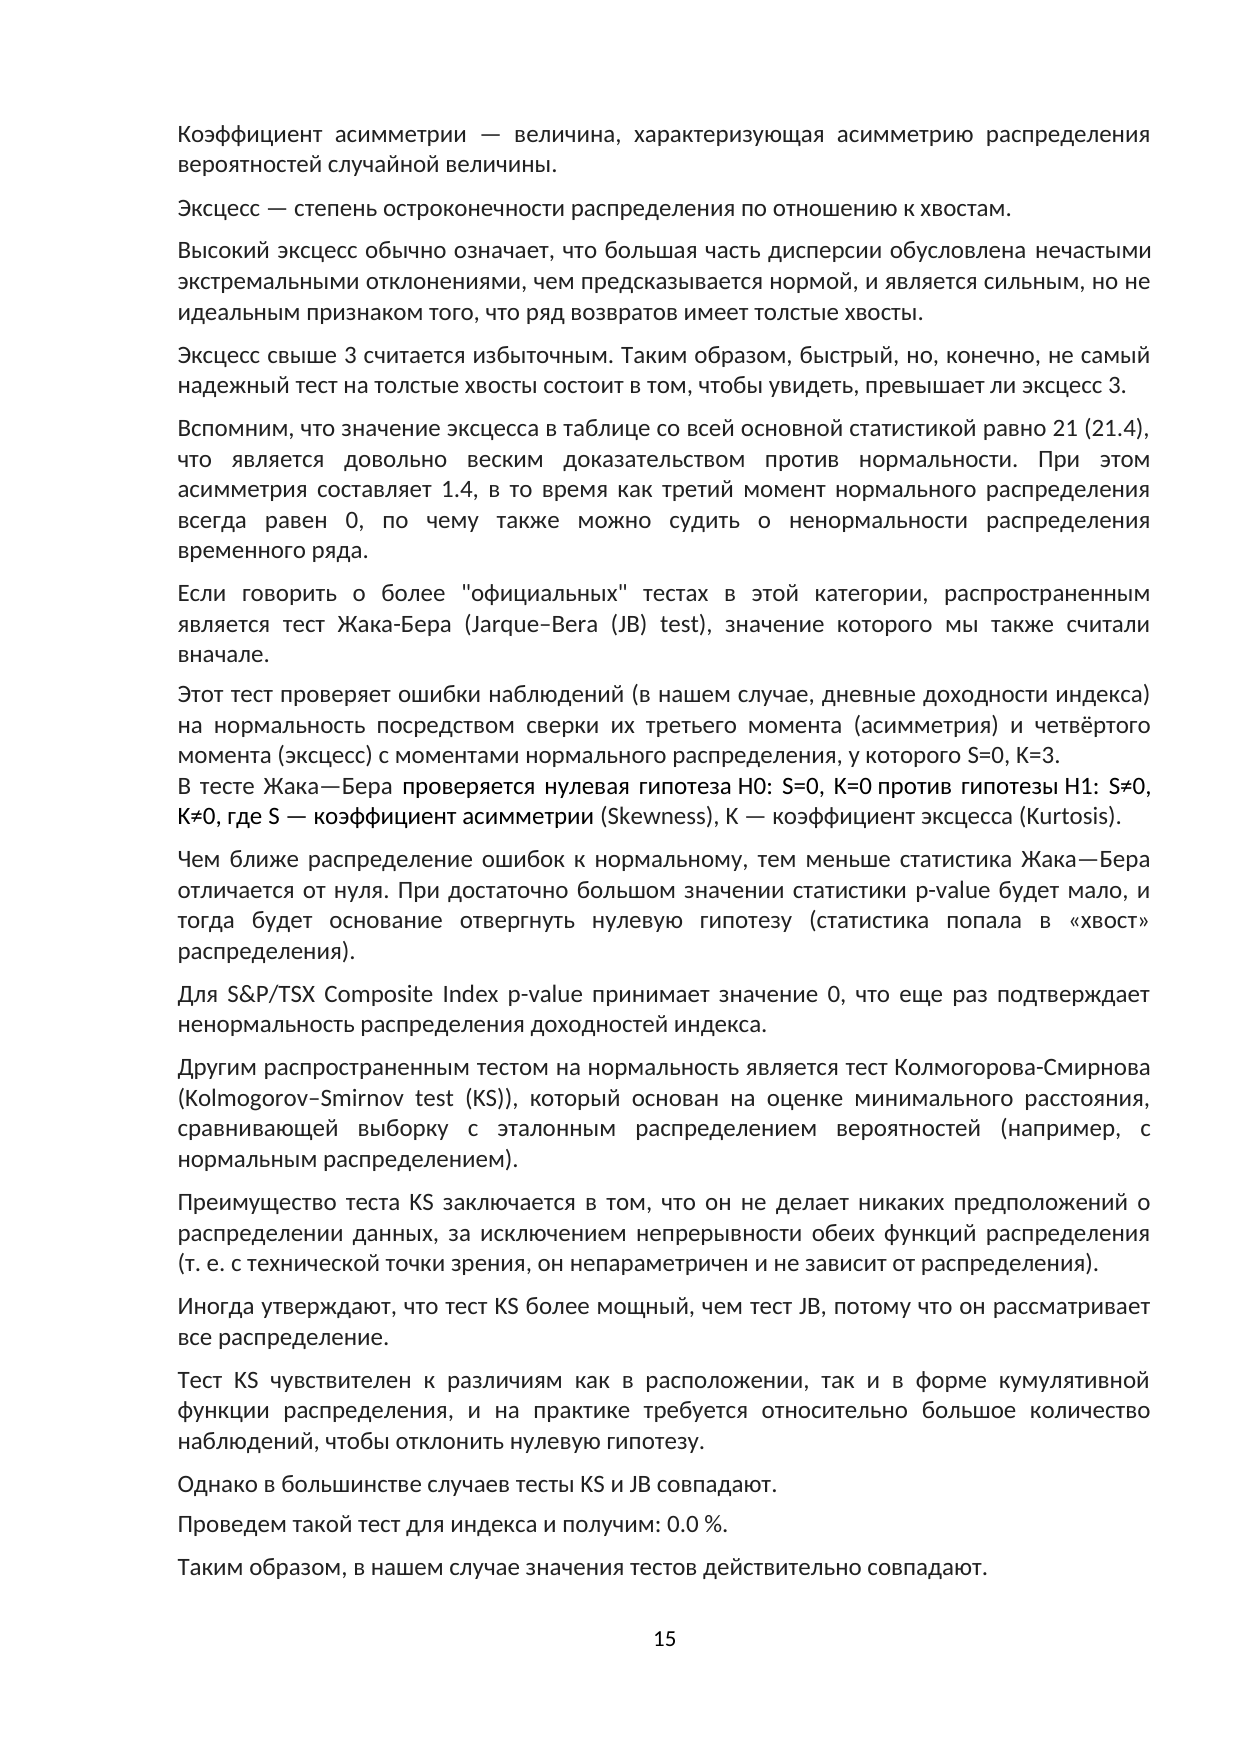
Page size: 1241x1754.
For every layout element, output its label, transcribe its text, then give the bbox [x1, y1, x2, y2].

text Если говорить о более "официальных" тестах в этой категории, распространенным является тест Жака-Бера (Jarque–Bera (JB) test), значение которого мы также считали вначале. [177, 577, 1152, 669]
text Этот тест проверяет ошибки наблюдений (в нашем случае, дневные доходности индекса) на нормальность посредством сверки их третьего момента (асимметрия) и четвёртого момента (эксцесс) с моментами нормального распределения, у которого S=0, K=3. [177, 678, 1152, 770]
text Однако в большинстве случаев тесты KS и JB совпадают. [177, 1468, 1152, 1498]
text Тест KS чувствителен к различиям как в расположении, так и в форме кумулятивной функции распределения, и на практике требуется относительно большое количество наблюдений, чтобы отклонить нулевую гипотезу. [177, 1364, 1152, 1455]
text Преимущество теста KS заключается в том, что он не делает никаких предположений о распределении данных, за исключением непрерывности обеих функций распределения (т. е. с технической точки зрения, он непараметричен и не зависит от распределения). [177, 1186, 1152, 1278]
text Вспомним, что значение эксцесса в таблице со всей основной статистикой равно 21 (21.4), что является довольно веским доказательством против нормальности. При этом асимметрия составляет 1.4, в то время как третий момент нормального распределения всегда равен 0, по чему также можно судить о ненормальности распределения временного ряда. [177, 412, 1152, 565]
text Чем ближе распределение ошибок к нормальному, тем меньше статистика Жака—Бера отличается от нуля. При достаточно большом значении статистики p-value будет мало, и тогда будет основание отвергнуть нулевую гипотезу (статистика попала в «хвост» распределения). [177, 843, 1152, 966]
text В тесте Жака—Бера проверяется нулевая гипотеза H0: S=0, K=0 против гипотезы H1: S≠0, K≠0, где S — коэффициент асимметрии (Skewness), K — коэффициент эксцесса (Kurtosis). [177, 770, 1152, 831]
text Проведем такой тест для индекса и получим: 0.0 %. [177, 1508, 1152, 1538]
text Для S&P/TSX Composite Index p-value принимает значение 0, что еще раз подтверждает ненормальность распределения доходностей индекса. [177, 978, 1152, 1039]
text Таким образом, в нашем случае значения тестов действительно совпадают. [177, 1551, 1152, 1581]
text Эксцесс свыше 3 считается избыточным. Таким образом, быстрый, но, конечно, не самый надежный тест на толстые хвосты состоит в том, чтобы увидеть, превышает ли эксцесс 3. [177, 339, 1152, 400]
text Коэффициент асимметрии — величина, характеризующая асимметрию распределения вероятностей случайной величины. [177, 118, 1152, 179]
text Другим распространенным тестом на нормальность является тест Колмогорова-Смирнова (Kolmogorov–Smirnov test (KS)), который основан на оценке минимального расстояния, сравнивающей выборку с эталонным распределением вероятностей (например, с нормальным распределением). [177, 1052, 1152, 1174]
text Высокий эксцесс обычно означает, что большая часть дисперсии обусловлена ​​нечастыми экстремальными отклонениями, чем предсказывается нормой, и является сильным, но не идеальным признаком того, что ряд возвратов имеет толстые хвосты. [177, 235, 1152, 326]
text Эксцесс — степень остроконечности распределения по отношению к хвостам. [177, 192, 1152, 222]
text Иногда утверждают, что тест KS более мощный, чем тест JB, потому что он рассматривает все распределение. [177, 1290, 1152, 1351]
